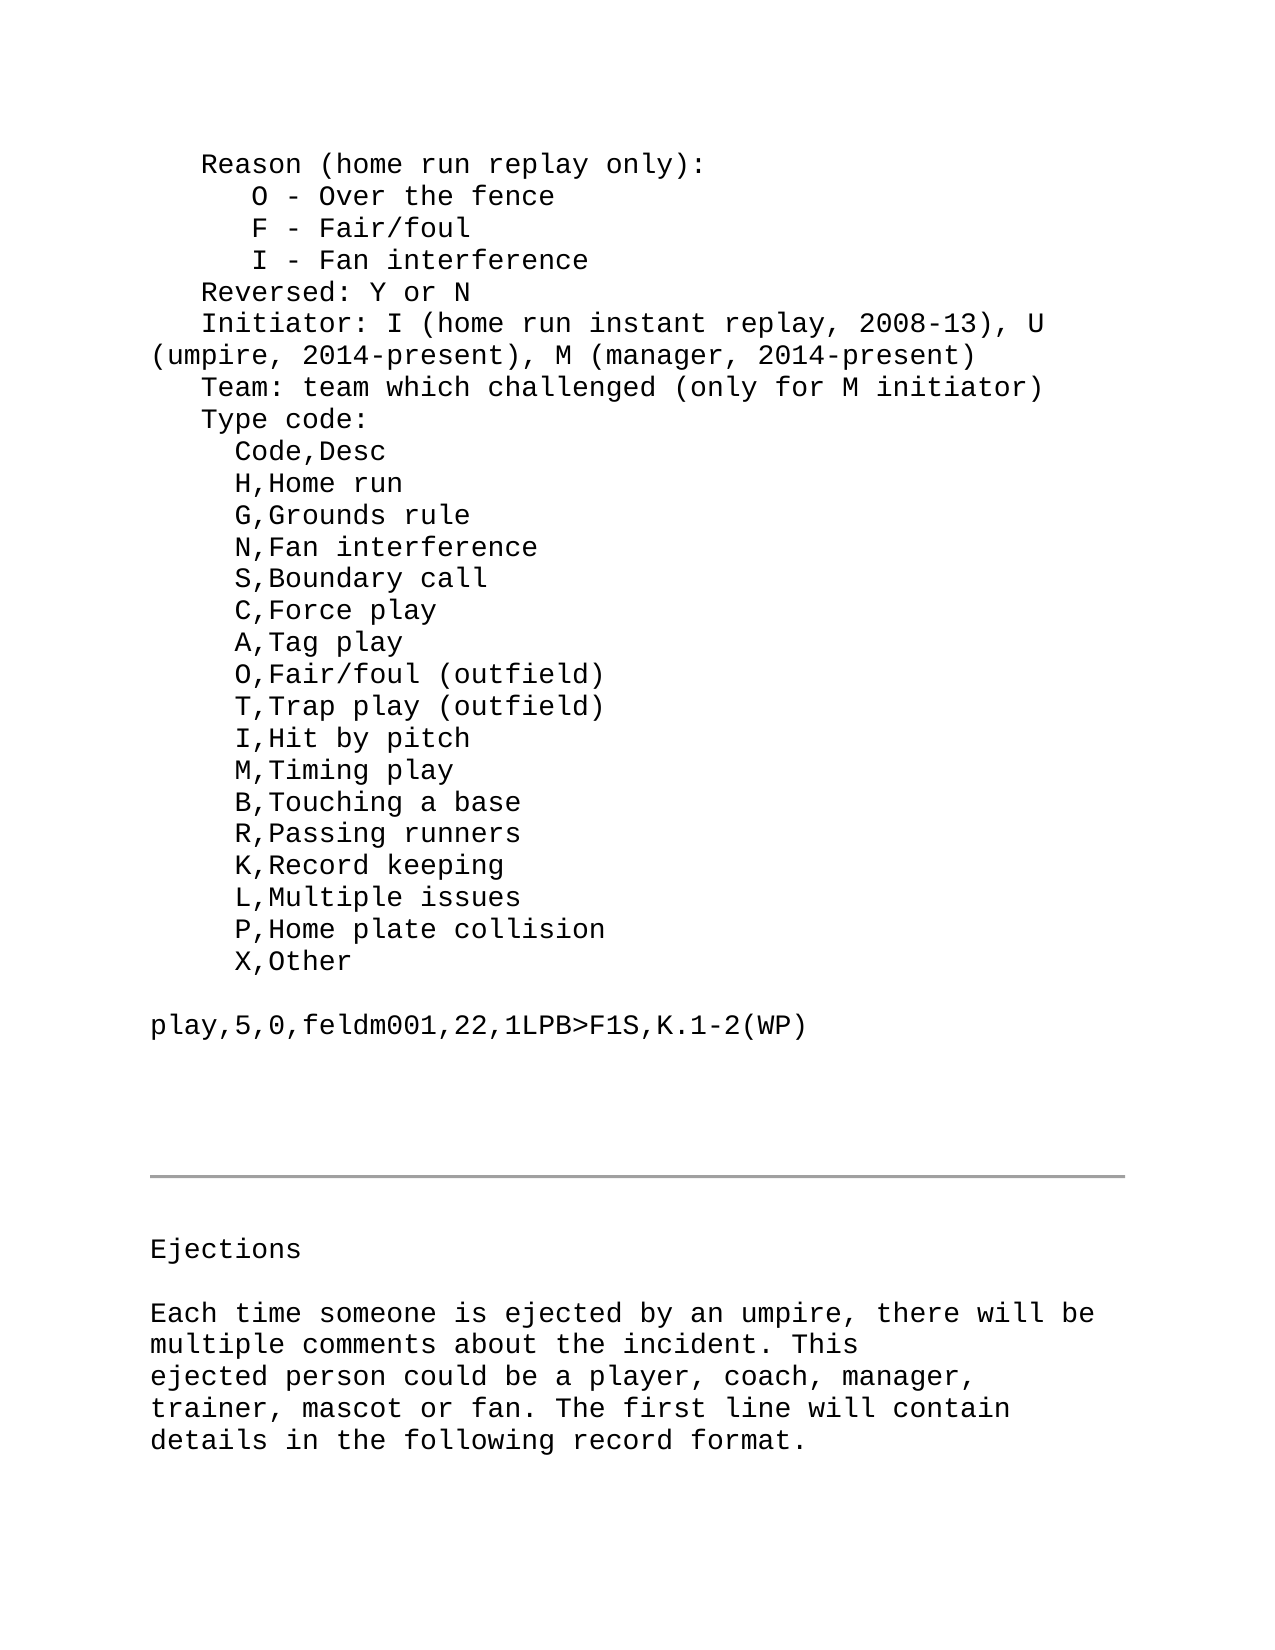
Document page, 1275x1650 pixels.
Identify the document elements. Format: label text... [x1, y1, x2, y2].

text C,Force play [150, 596, 1125, 628]
text I,Hit by pitch [150, 724, 1125, 756]
text Initiator: I (home run instant replay, 2008-13), U (umpire, 2014-present), M (manager, 2014-present) [150, 309, 1125, 373]
text O - Over the fence [150, 182, 1125, 214]
text S,Boundary call [150, 564, 1125, 596]
text G,Grounds rule [150, 501, 1125, 532]
text K,Record keeping [150, 851, 1125, 883]
text Ejections [150, 1235, 1125, 1267]
text Reversed: Y or N [150, 277, 1125, 309]
text ejected person could be a player, coach, manager, trainer, mascot or fan. The first line will contain [150, 1362, 1125, 1426]
text Reason (home run replay only): [150, 150, 1125, 182]
text B,Touching a base [150, 787, 1125, 819]
text Type code: [150, 405, 1125, 437]
text N,Fan interference [150, 532, 1125, 564]
text play,5,0,feldm001,22,1LPB>F1S,K.1-2(WP) [150, 1011, 1125, 1042]
text X,Other [150, 947, 1125, 979]
text I - Fan interference [150, 246, 1125, 277]
text M,Timing play [150, 756, 1125, 787]
text details in the following record format. [150, 1426, 1125, 1458]
text Code,Desc [150, 437, 1125, 469]
text Each time someone is ejected by an umpire, there will be multiple comments about the incident. This [150, 1299, 1125, 1362]
text L,Multiple issues [150, 883, 1125, 915]
text O,Fair/foul (outfield) [150, 660, 1125, 692]
text H,Home run [150, 469, 1125, 501]
text T,Trap play (outfield) [150, 692, 1125, 724]
text Team: team which challenged (only for M initiator) [150, 373, 1125, 405]
text R,Passing runners [150, 819, 1125, 851]
text A,Tag play [150, 628, 1125, 660]
text P,Home plate collision [150, 915, 1125, 947]
text F - Fair/foul [150, 214, 1125, 246]
